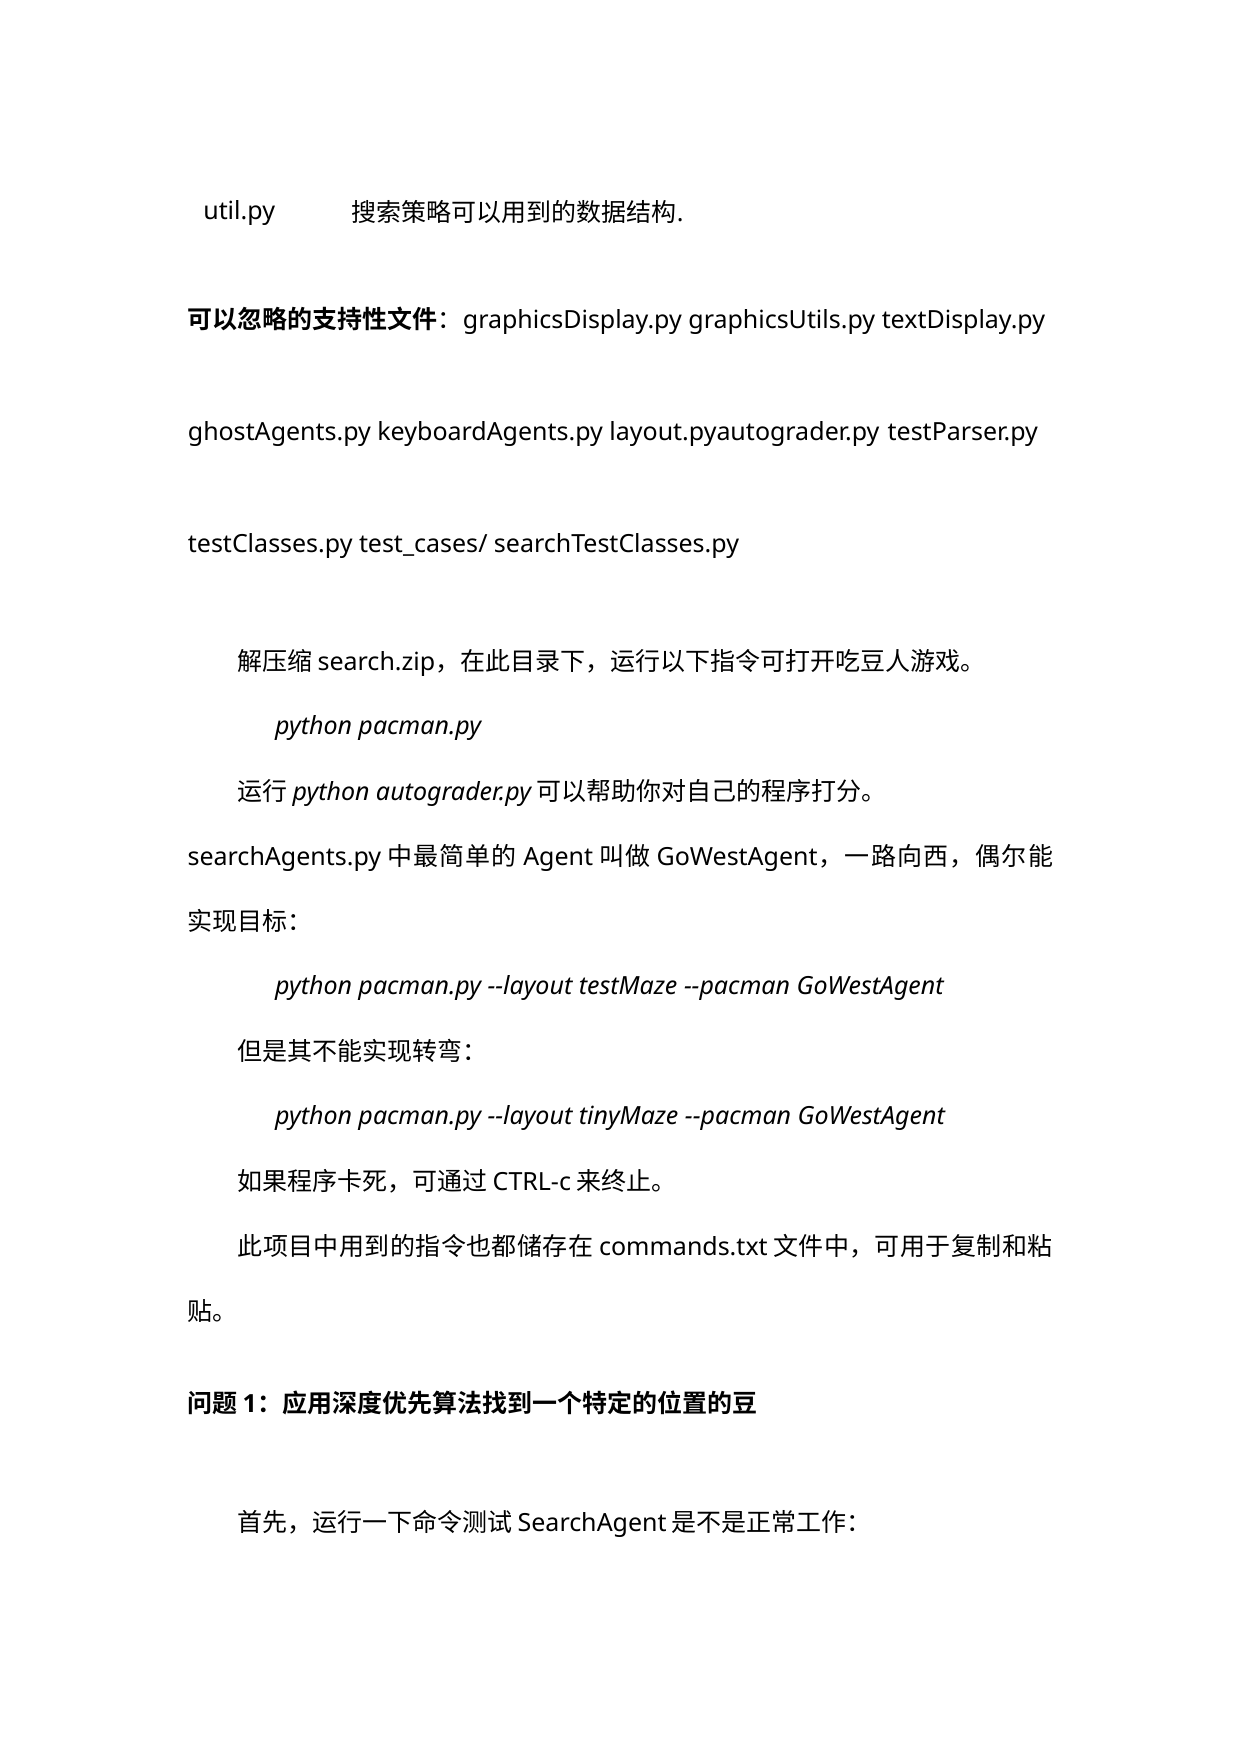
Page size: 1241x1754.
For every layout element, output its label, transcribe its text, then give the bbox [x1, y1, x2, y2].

text searchAgents.py中最简单的Agent叫做GoWestAgent，一路向西，偶尔能实现目标： [187, 822, 1053, 952]
text 运行python autograder.py可以帮助你对自己的程序打分。 [187, 757, 1053, 822]
text 但是其不能实现转弯： [187, 1017, 1053, 1082]
text python pacman.py --layout testMaze --pacman GoWestAgent [231, 952, 1053, 1017]
text 此项目中用到的指令也都储存在commands.txt文件中，可用于复制和粘贴。 [187, 1212, 1053, 1342]
table_cell 搜索策略可以用到的数据结构. [336, 162, 1053, 258]
text 解压缩search.zip，在此目录下，运行以下指令可打开吃豆人游戏。 [187, 627, 1053, 692]
subtitle 问题1：应用深度优先算法找到一个特定的位置的豆 [187, 1369, 1053, 1434]
text python pacman.py --layout tinyMaze --pacman GoWestAgent [231, 1082, 1053, 1147]
text python pacman.py [231, 692, 1053, 757]
text 如果程序卡死，可通过CTRL-c来终止。 [187, 1147, 1053, 1212]
table_cell util.py [188, 162, 336, 258]
subtitle 可以忽略的支持性文件：graphicsDisplay.py graphicsUtils.py textDisplay.py ghostAgents.py keyboardAgents.py layout.pyautograder.py testParser.py testClasses.py test_cases/ searchTestClasses.py [188, 285, 1053, 575]
text 首先，运行一下命令测试SearchAgent是不是正常工作： [187, 1488, 1053, 1553]
